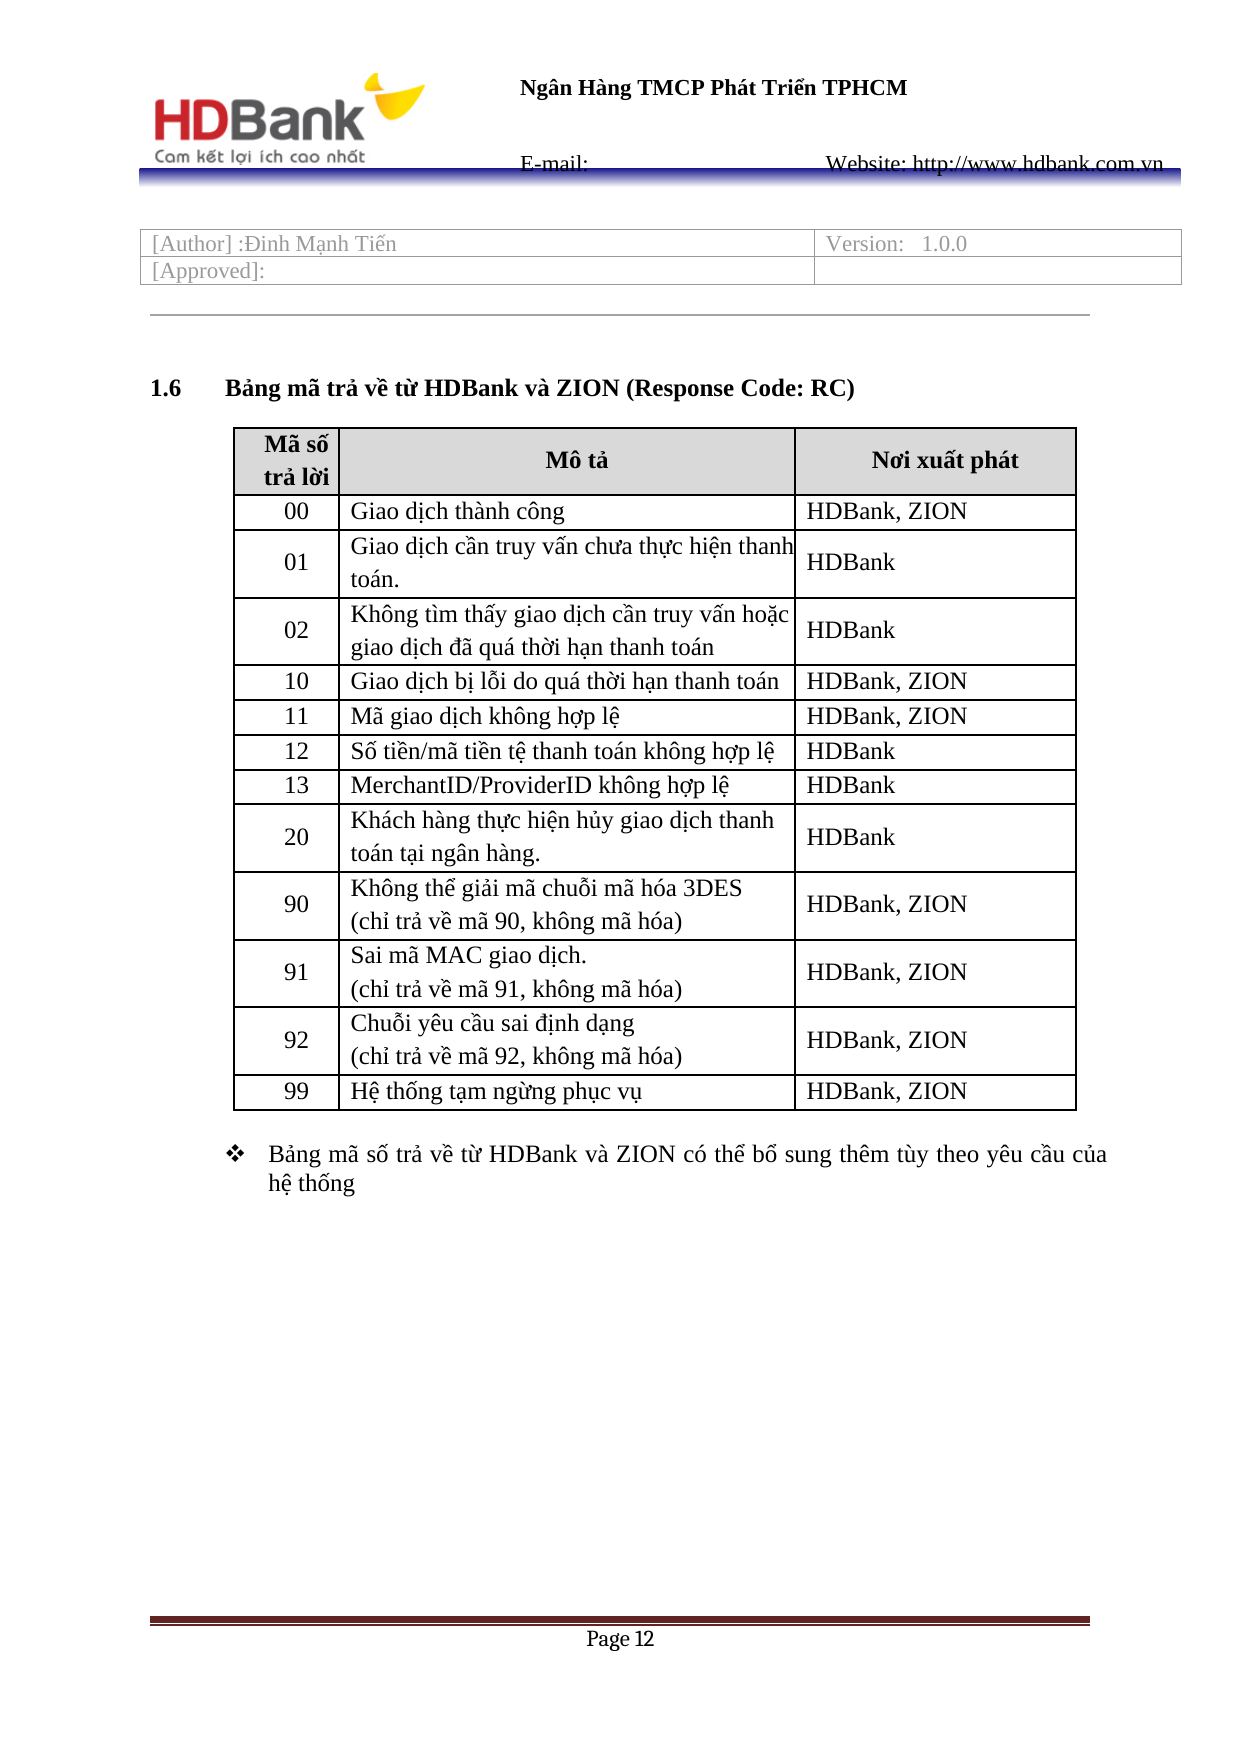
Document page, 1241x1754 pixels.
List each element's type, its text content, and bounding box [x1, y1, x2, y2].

table_cell Chuỗi yêu cầu sai định dạng (chỉ trả về mã 92, không mã hóa) [340, 1008, 794, 1074]
table_cell 02 [235, 599, 338, 664]
table_cell 99 [235, 1076, 338, 1109]
subtitle Bảng mã trả về từ HDBank và ZION (Response Code: RC) [150, 373, 1110, 402]
table_cell HDBank [796, 531, 1075, 597]
table_cell 00 [235, 496, 338, 529]
table_header Nơi xuất phát [796, 429, 1075, 494]
table_cell 13 [235, 771, 338, 803]
table_cell 20 [235, 805, 338, 871]
table_cell HDBank, ZION [796, 496, 1075, 529]
table_cell Khách hàng thực hiện hủy giao dịch thanh toán tại ngân hàng. [340, 805, 794, 871]
table_cell Không thể giải mã chuỗi mã hóa 3DES (chỉ trả về mã 90, không mã hóa) [340, 873, 794, 938]
table_cell Số tiền/mã tiền tệ thanh toán không hợp lệ [340, 736, 794, 768]
table_cell HDBank [796, 805, 1075, 871]
table_cell HDBank, ZION [796, 666, 1075, 699]
table_cell 11 [235, 701, 338, 734]
table_cell 12 [235, 736, 338, 768]
picture [151, 73, 441, 166]
table_header Mô tả [340, 429, 794, 494]
table_cell HDBank [796, 736, 1075, 768]
table_cell 90 [235, 873, 338, 938]
table_cell HDBank, ZION [796, 1076, 1075, 1109]
table_cell HDBank [796, 771, 1075, 803]
table_cell 10 [235, 666, 338, 699]
table_cell 92 [235, 1008, 338, 1074]
table_cell Mã giao dịch không hợp lệ [340, 701, 794, 734]
table_cell Sai mã MAC giao dịch. (chỉ trả về mã 91, không mã hóa) [340, 941, 794, 1006]
table_cell HDBank [796, 599, 1075, 664]
table_cell 91 [235, 941, 338, 1006]
table_cell Giao dịch bị lỗi do quá thời hạn thanh toán [340, 666, 794, 699]
table_cell Không tìm thấy giao dịch cần truy vấn hoặc giao dịch đã quá thời hạn thanh toán [340, 599, 794, 664]
table_cell HDBank, ZION [796, 1008, 1075, 1074]
table_cell Giao dịch thành công [340, 496, 794, 529]
table_cell Giao dịch cần truy vấn chưa thực hiện thanh toán. [340, 531, 794, 597]
table_cell HDBank, ZION [796, 701, 1075, 734]
table_cell HDBank, ZION [796, 873, 1075, 938]
table_cell 01 [235, 531, 338, 597]
table_header Mã số trả lời [235, 429, 338, 494]
list Bảng mã số trả về từ HDBank và ZION có thể bổ sung thêm tùy theo yêu cầu của hệ thống [224, 1139, 1110, 1197]
table_cell HDBank, ZION [796, 941, 1075, 1006]
table_cell MerchantID/ProviderID không hợp lệ [340, 771, 794, 803]
table_cell Hệ thống tạm ngừng phục vụ [340, 1076, 794, 1109]
